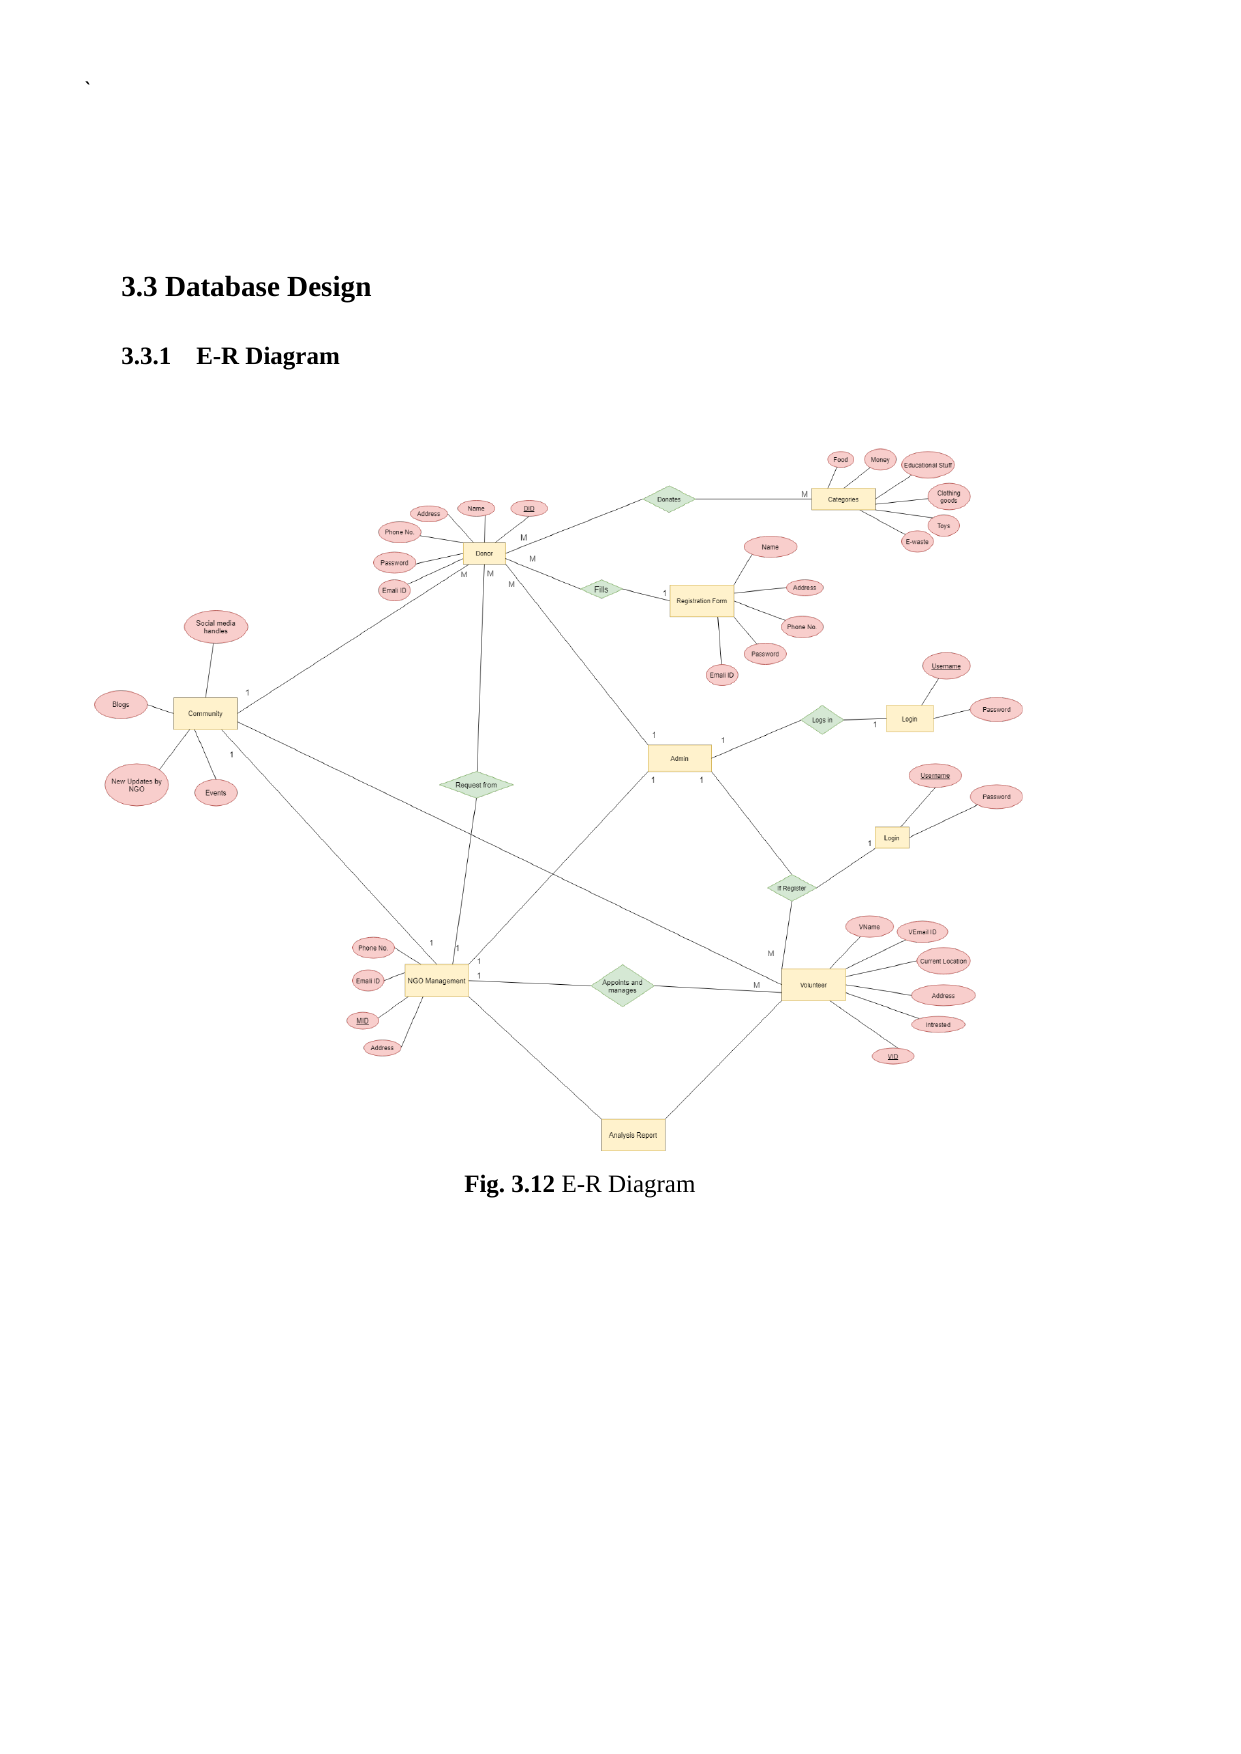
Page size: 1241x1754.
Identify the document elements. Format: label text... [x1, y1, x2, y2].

picture [94, 448, 1023, 1151]
list E-R Diagram [121, 341, 1076, 370]
list Database Design [121, 269, 1076, 302]
